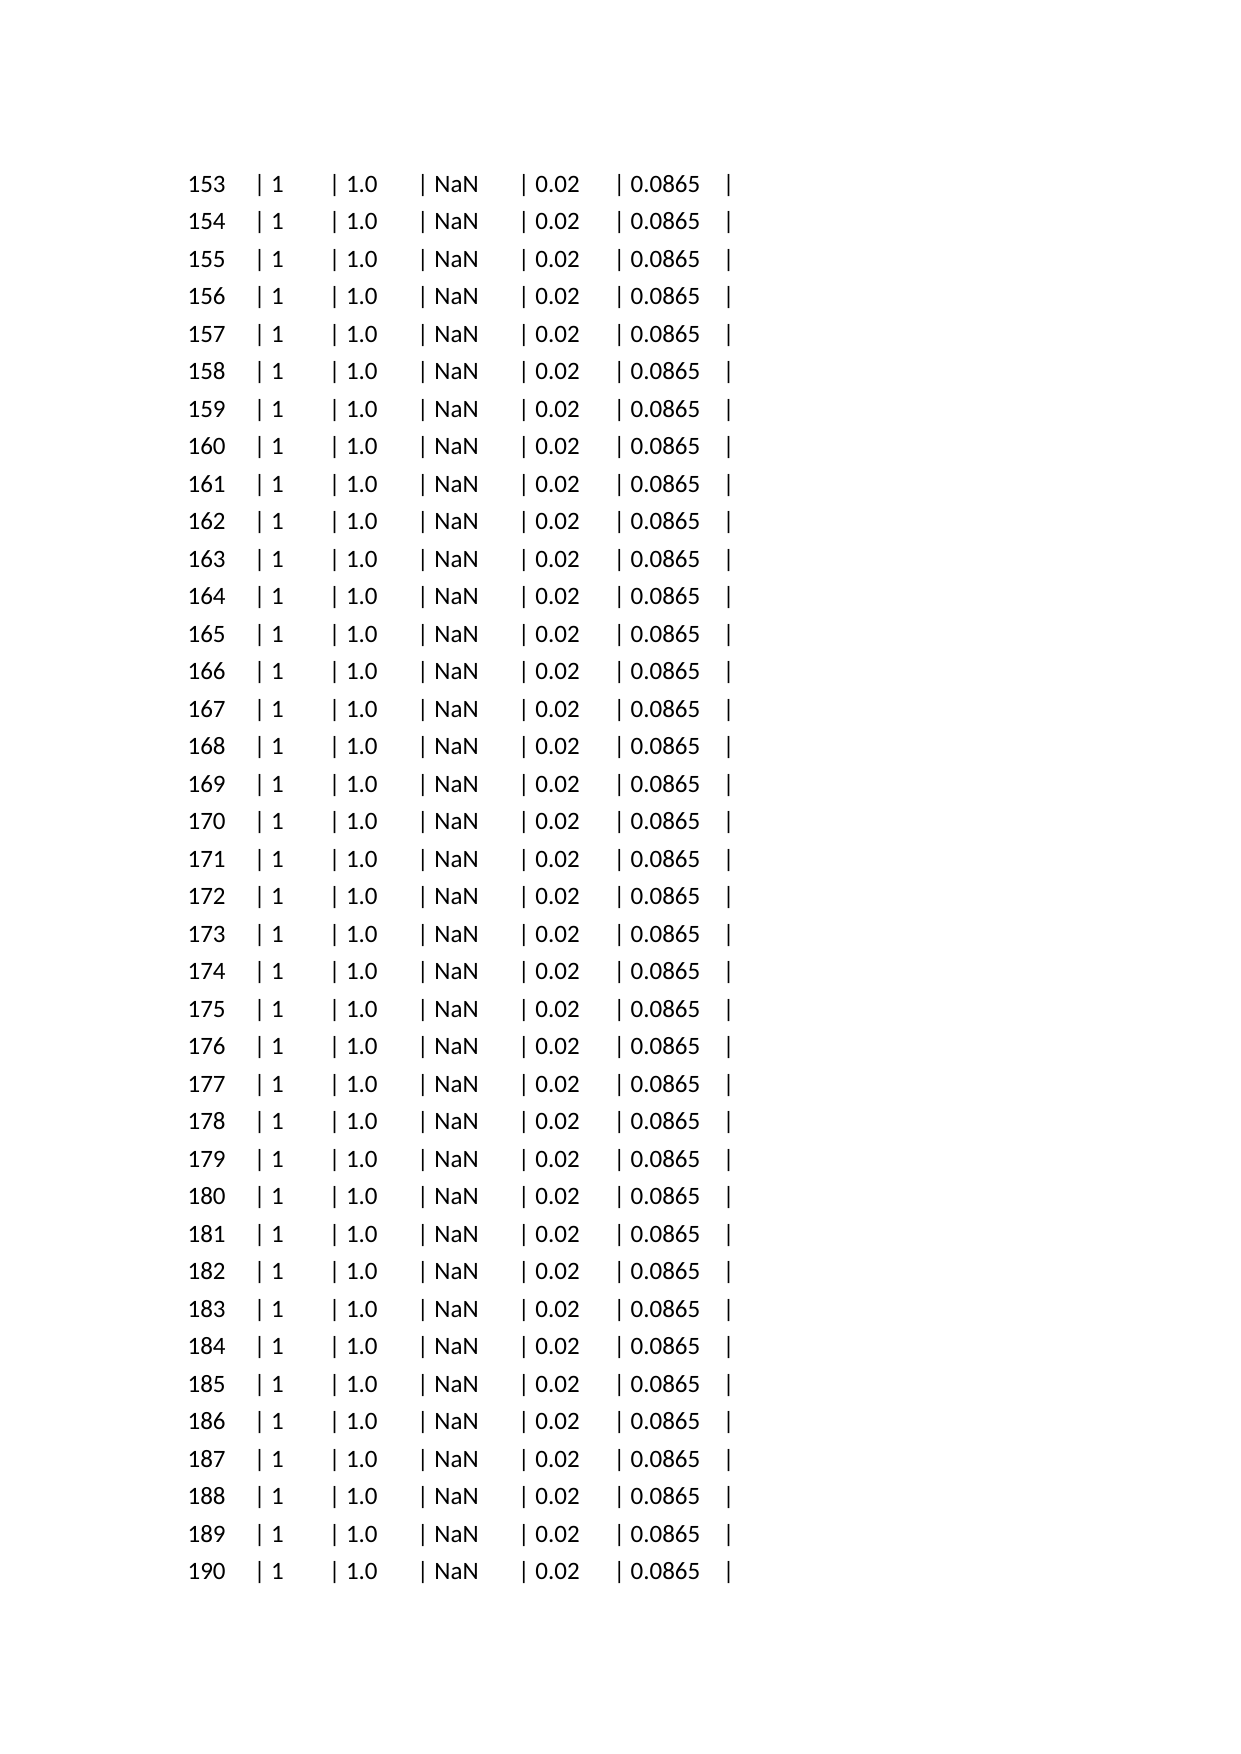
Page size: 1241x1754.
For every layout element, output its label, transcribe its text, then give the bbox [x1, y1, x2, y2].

text 177 | 1 | 1.0 | NaN | 0.02 | 0.0865 | [187, 1064, 1053, 1102]
text 178 | 1 | 1.0 | NaN | 0.02 | 0.0865 | [187, 1102, 1053, 1139]
text 158 | 1 | 1.0 | NaN | 0.02 | 0.0865 | [187, 352, 1053, 389]
text 189 | 1 | 1.0 | NaN | 0.02 | 0.0865 | [187, 1514, 1053, 1552]
text 174 | 1 | 1.0 | NaN | 0.02 | 0.0865 | [187, 952, 1053, 989]
text 153 | 1 | 1.0 | NaN | 0.02 | 0.0865 | [187, 164, 1053, 202]
text 163 | 1 | 1.0 | NaN | 0.02 | 0.0865 | [187, 539, 1053, 577]
text 154 | 1 | 1.0 | NaN | 0.02 | 0.0865 | [187, 202, 1053, 239]
text 170 | 1 | 1.0 | NaN | 0.02 | 0.0865 | [187, 802, 1053, 839]
text 172 | 1 | 1.0 | NaN | 0.02 | 0.0865 | [187, 877, 1053, 914]
text 180 | 1 | 1.0 | NaN | 0.02 | 0.0865 | [187, 1177, 1053, 1214]
text 173 | 1 | 1.0 | NaN | 0.02 | 0.0865 | [187, 914, 1053, 952]
text 184 | 1 | 1.0 | NaN | 0.02 | 0.0865 | [187, 1327, 1053, 1364]
text 166 | 1 | 1.0 | NaN | 0.02 | 0.0865 | [187, 652, 1053, 689]
text 187 | 1 | 1.0 | NaN | 0.02 | 0.0865 | [187, 1439, 1053, 1477]
text 186 | 1 | 1.0 | NaN | 0.02 | 0.0865 | [187, 1402, 1053, 1439]
text 179 | 1 | 1.0 | NaN | 0.02 | 0.0865 | [187, 1139, 1053, 1177]
text 176 | 1 | 1.0 | NaN | 0.02 | 0.0865 | [187, 1027, 1053, 1064]
text 175 | 1 | 1.0 | NaN | 0.02 | 0.0865 | [187, 989, 1053, 1027]
text 159 | 1 | 1.0 | NaN | 0.02 | 0.0865 | [187, 389, 1053, 427]
text 160 | 1 | 1.0 | NaN | 0.02 | 0.0865 | [187, 427, 1053, 464]
text 190 | 1 | 1.0 | NaN | 0.02 | 0.0865 | [187, 1552, 1053, 1589]
text 162 | 1 | 1.0 | NaN | 0.02 | 0.0865 | [187, 502, 1053, 539]
text 181 | 1 | 1.0 | NaN | 0.02 | 0.0865 | [187, 1214, 1053, 1252]
text 157 | 1 | 1.0 | NaN | 0.02 | 0.0865 | [187, 314, 1053, 352]
text 156 | 1 | 1.0 | NaN | 0.02 | 0.0865 | [187, 277, 1053, 314]
text 171 | 1 | 1.0 | NaN | 0.02 | 0.0865 | [187, 839, 1053, 877]
text 164 | 1 | 1.0 | NaN | 0.02 | 0.0865 | [187, 577, 1053, 614]
text 185 | 1 | 1.0 | NaN | 0.02 | 0.0865 | [187, 1364, 1053, 1402]
text 165 | 1 | 1.0 | NaN | 0.02 | 0.0865 | [187, 614, 1053, 652]
text 188 | 1 | 1.0 | NaN | 0.02 | 0.0865 | [187, 1477, 1053, 1514]
text 169 | 1 | 1.0 | NaN | 0.02 | 0.0865 | [187, 764, 1053, 802]
text 168 | 1 | 1.0 | NaN | 0.02 | 0.0865 | [187, 727, 1053, 764]
text 155 | 1 | 1.0 | NaN | 0.02 | 0.0865 | [187, 239, 1053, 277]
text 167 | 1 | 1.0 | NaN | 0.02 | 0.0865 | [187, 689, 1053, 727]
text 183 | 1 | 1.0 | NaN | 0.02 | 0.0865 | [187, 1289, 1053, 1327]
text 161 | 1 | 1.0 | NaN | 0.02 | 0.0865 | [187, 464, 1053, 502]
text 182 | 1 | 1.0 | NaN | 0.02 | 0.0865 | [187, 1252, 1053, 1289]
